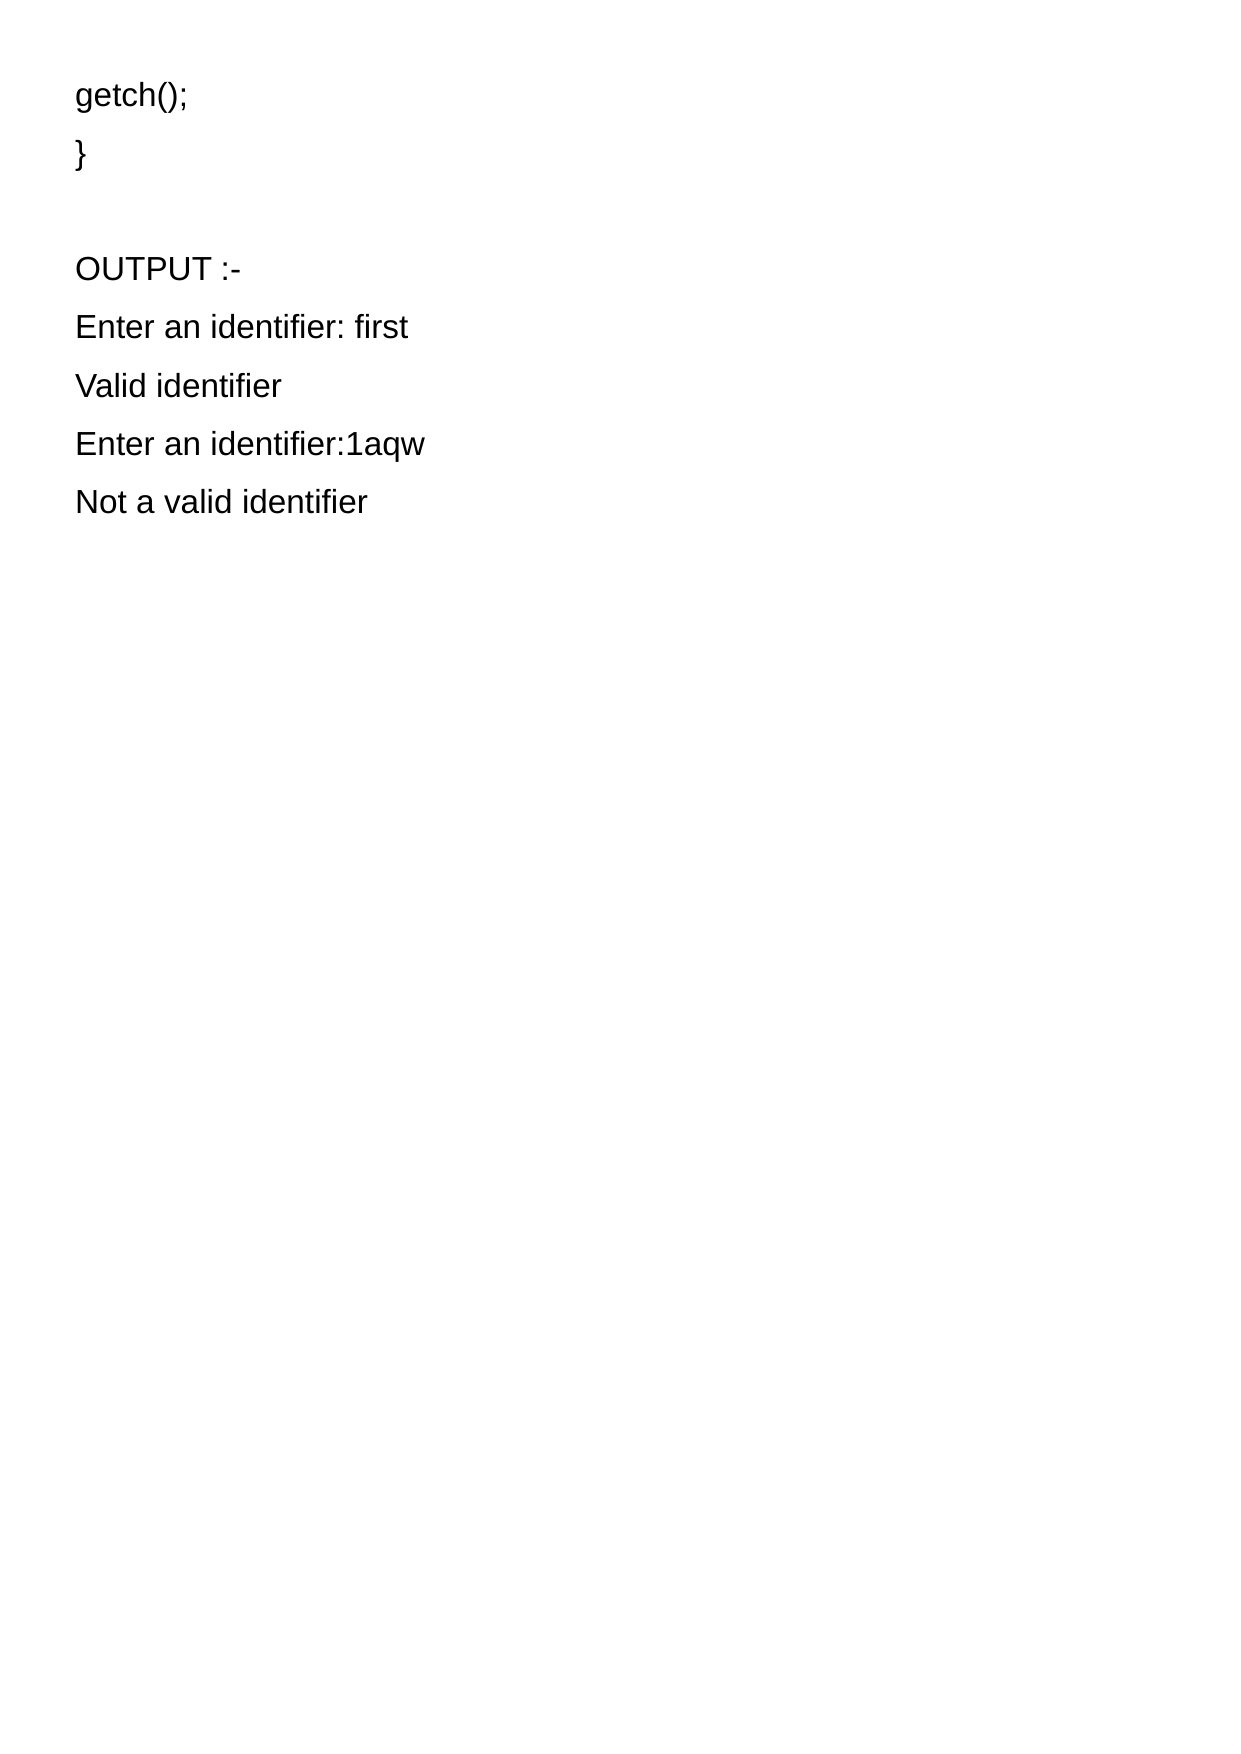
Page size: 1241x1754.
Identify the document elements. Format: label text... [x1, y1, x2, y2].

text Valid identifier [75, 366, 1165, 404]
text Not a valid identifier [75, 482, 1165, 520]
text Enter an identifier: first [75, 307, 1165, 346]
text Enter an identifier:1aqw [75, 424, 1165, 462]
text } [75, 133, 1165, 172]
text getch(); [75, 75, 1165, 113]
text OUTPUT :- [75, 249, 1165, 288]
